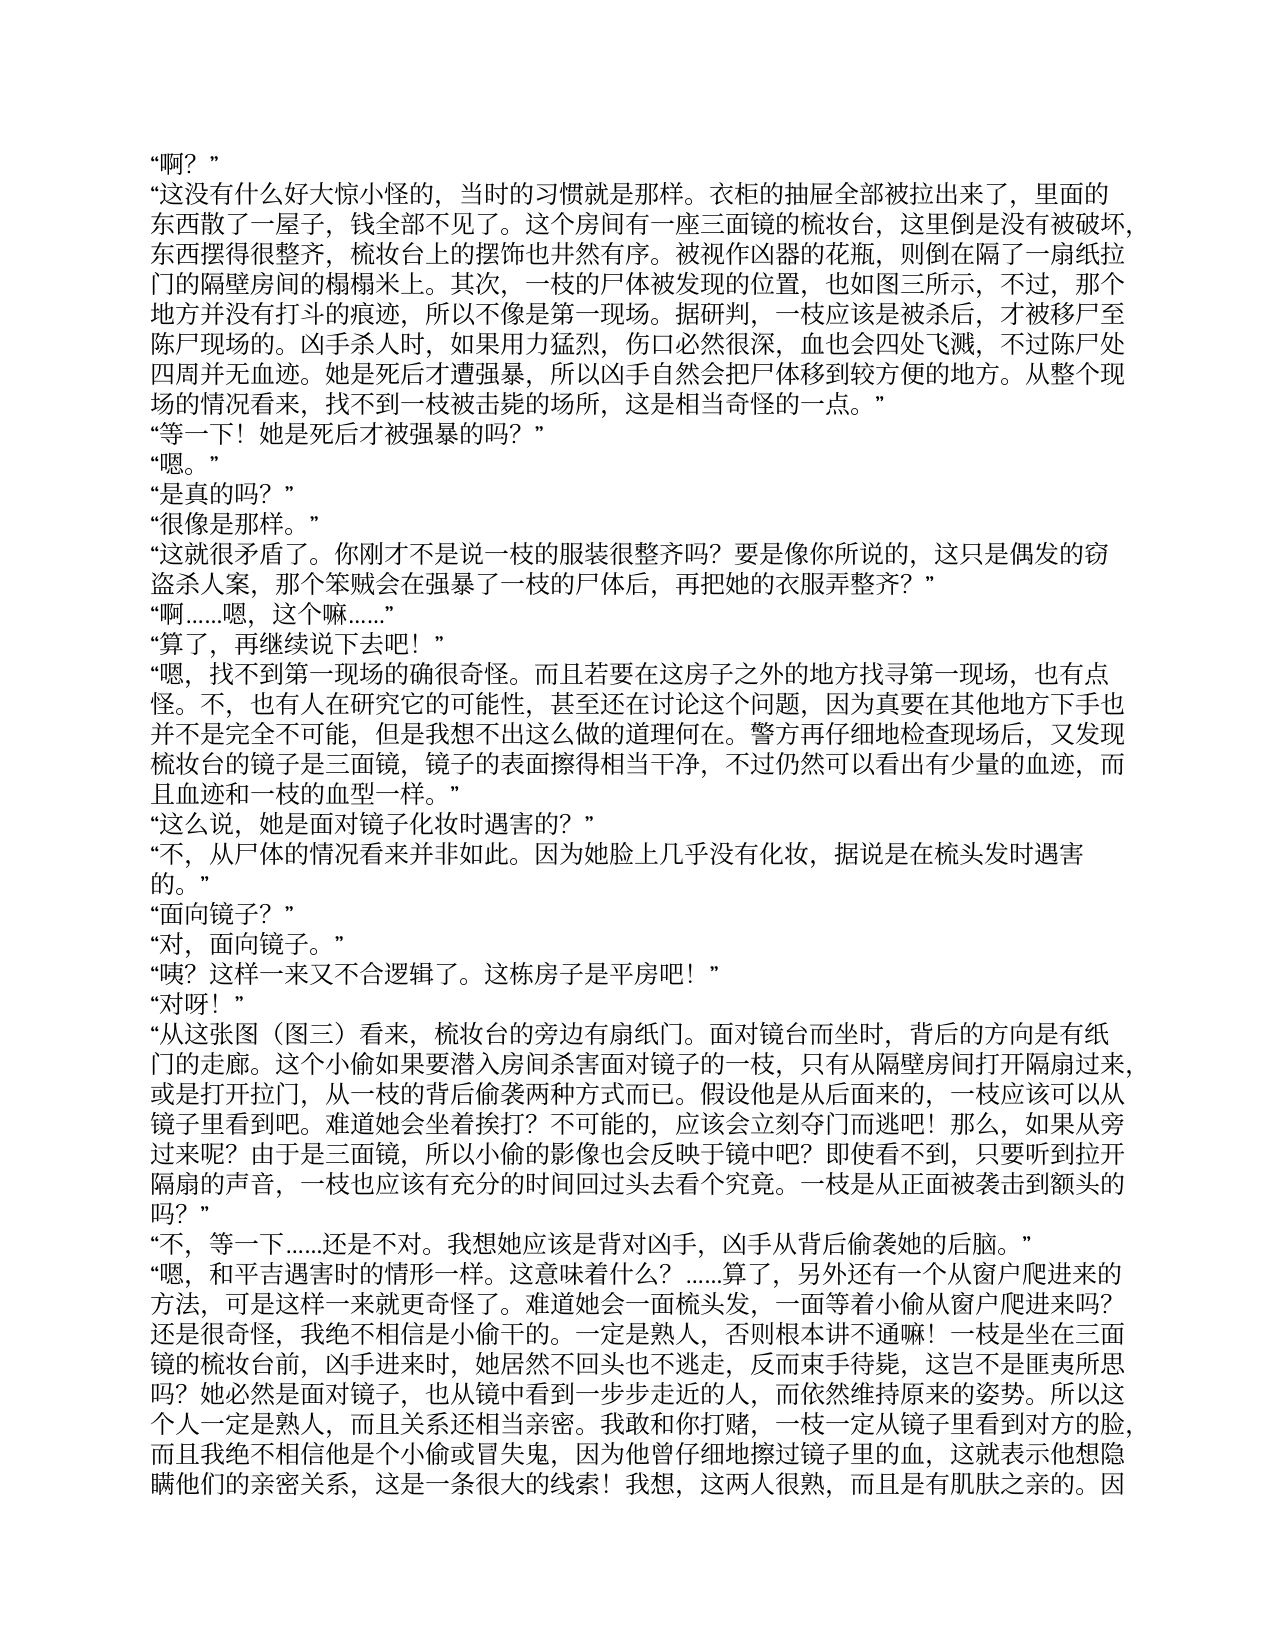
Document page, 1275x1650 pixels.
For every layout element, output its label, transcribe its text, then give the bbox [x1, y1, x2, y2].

text “从这张图（图三）看来，梳妆台的旁边有扇纸门。面对镜台而坐时，背后的方向是有纸门的走廊。这个小偷如果要潜入房间杀害面对镜子的一枝，只有从隔壁房间打开隔扇过来，或是打开拉门，从一枝的背后偷袭两种方式而已。假设他是从后面来的，一枝应该可以从镜子里看到吧。难道她会坐着挨打？不可能的，应该会立刻夺门而逃吧！那么，如果从旁过来呢？由于是三面镜，所以小偷的影像也会反映于镜中吧？即使看不到，只要听到拉开隔扇的声音，一枝也应该有充分的时间回过头去看个究竟。一枝是从正面被袭击到额头的吗？” [150, 1020, 1125, 1230]
text “这没有什么好大惊小怪的，当时的习惯就是那样。衣柜的抽屉全部被拉出来了，里面的东西散了一屋子，钱全部不见了。这个房间有一座三面镜的梳妆台，这里倒是没有被破坏，东西摆得很整齐，梳妆台上的摆饰也井然有序。被视作凶器的花瓶，则倒在隔了一扇纸拉门的隔壁房间的榻榻米上。其次，一枝的尸体被发现的位置，也如图三所示，不过，那个地方并没有打斗的痕迹，所以不像是第一现场。据研判，一枝应该是被杀后，才被移尸至陈尸现场的。凶手杀人时，如果用力猛烈，伤口必然很深，血也会四处飞溅，不过陈尸处四周并无血迹。她是死后才遭强暴，所以凶手自然会把尸体移到较方便的地方。从整个现场的情况看来，找不到一枝被击毙的场所，这是相当奇怪的一点。” [150, 180, 1125, 420]
text “这么说，她是面对镜子化妆时遇害的？” [150, 810, 1125, 840]
text “不，从尸体的情况看来并非如此。因为她脸上几乎没有化妆，据说是在梳头发时遇害的。” [150, 840, 1125, 900]
text “啊？” [150, 150, 1125, 180]
text “是真的吗？” [150, 480, 1125, 510]
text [150, 1260, 1125, 1500]
text “对呀！” [150, 990, 1125, 1020]
text “算了，再继续说下去吧！” [150, 630, 1125, 660]
text “等一下！她是死后才被强暴的吗？” [150, 420, 1125, 450]
text “啊……嗯，这个嘛……” [150, 600, 1125, 630]
text “面向镜子？” [150, 900, 1125, 930]
text “嗯。” [150, 450, 1125, 480]
text “很像是那样。” [150, 510, 1125, 540]
text “嗯，找不到第一现场的确很奇怪。而且若要在这房子之外的地方找寻第一现场，也有点怪。不，也有人在研究它的可能性，甚至还在讨论这个问题，因为真要在其他地方下手也并不是完全不可能，但是我想不出这么做的道理何在。警方再仔细地检查现场后，又发现梳妆台的镜子是三面镜，镜子的表面擦得相当干净，不过仍然可以看出有少量的血迹，而且血迹和一枝的血型一样。” [150, 660, 1125, 810]
text “不，等一下……还是不对。我想她应该是背对凶手，凶手从背后偷袭她的后脑。” [150, 1230, 1125, 1260]
text “咦？这样一来又不合逻辑了。这栋房子是平房吧！” [150, 960, 1125, 990]
text “对，面向镜子。” [150, 930, 1125, 960]
text “这就很矛盾了。你刚才不是说一枝的服装很整齐吗？要是像你所说的，这只是偶发的窃盗杀人案，那个笨贼会在强暴了一枝的尸体后，再把她的衣服弄整齐？” [150, 540, 1125, 600]
